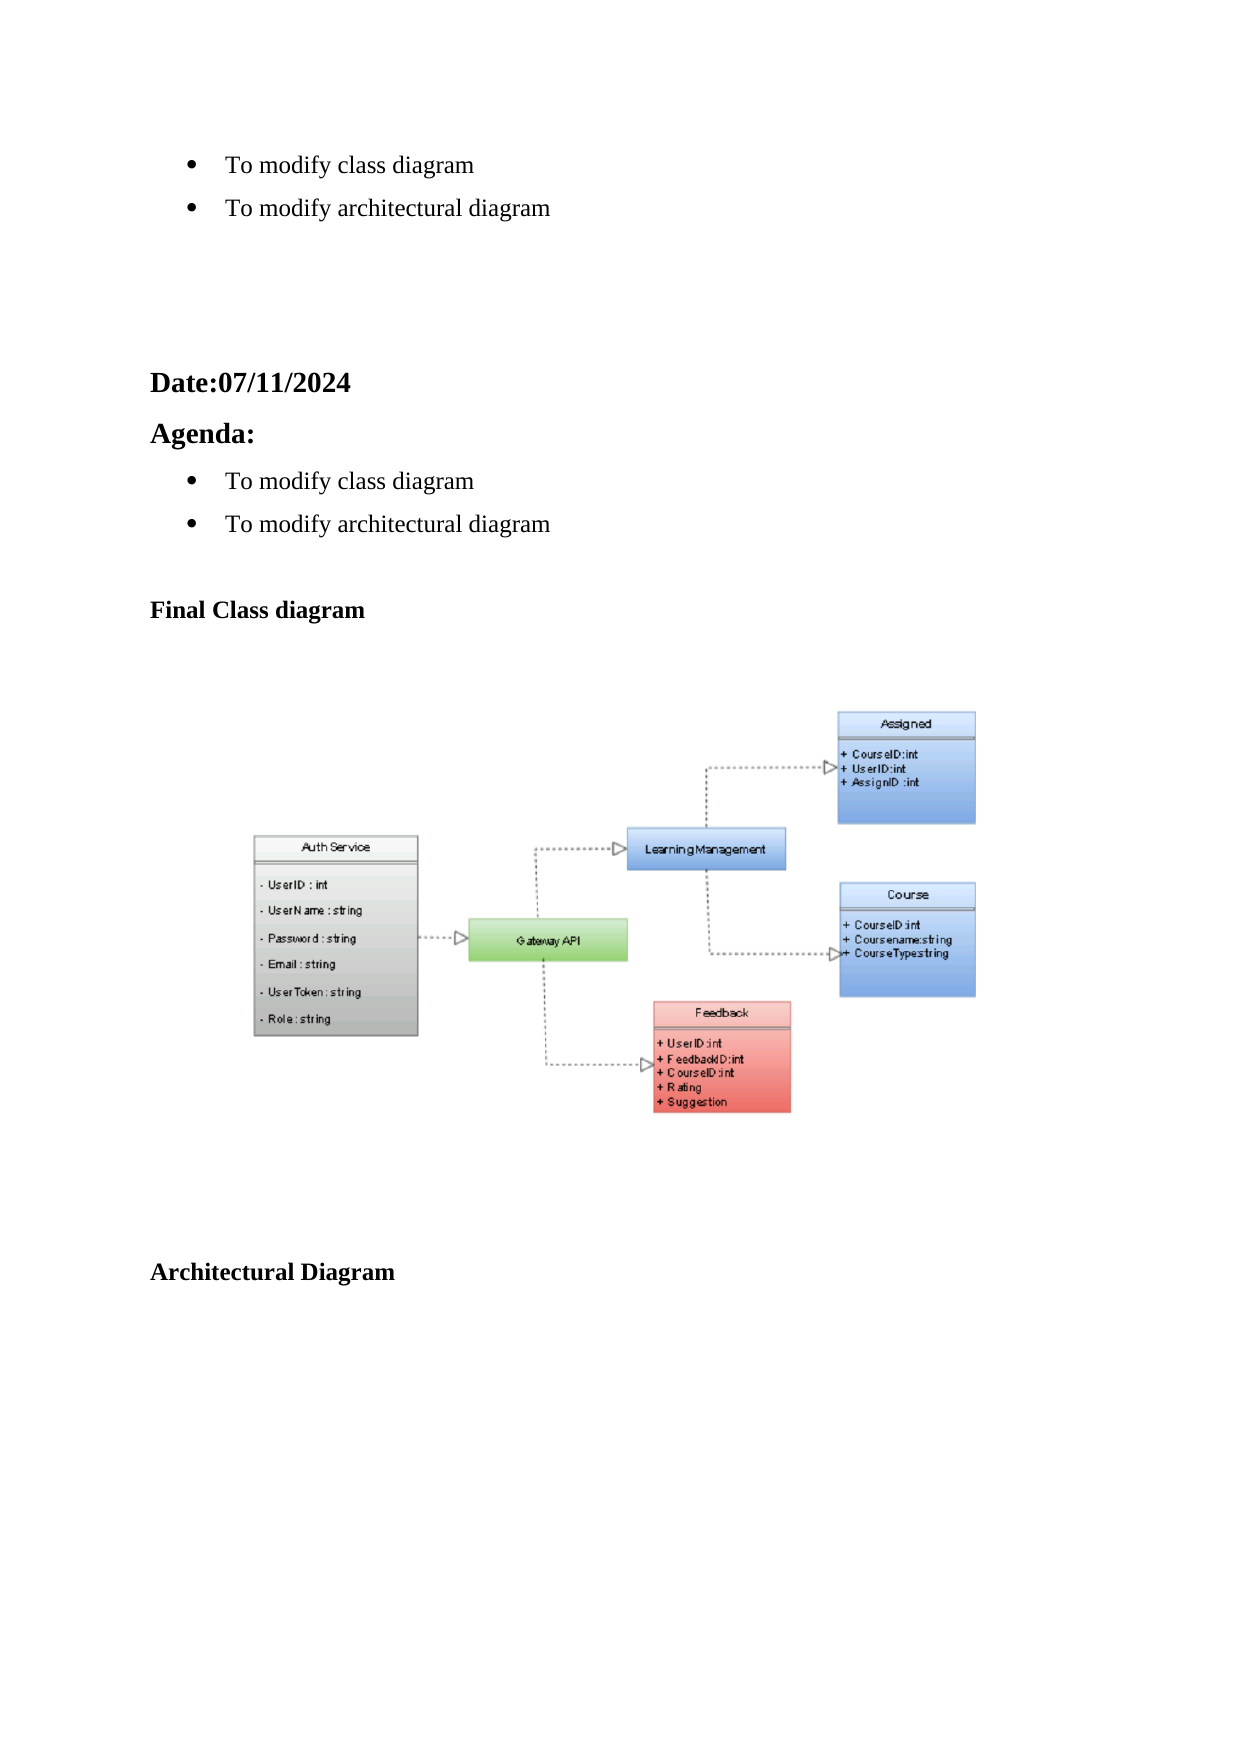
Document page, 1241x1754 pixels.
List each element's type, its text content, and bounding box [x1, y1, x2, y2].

list To modify class diagram [187, 466, 1090, 495]
list To modify class diagram [187, 150, 1090, 179]
list To modify architectural diagram [187, 509, 1090, 538]
text Final Class diagram [150, 596, 1090, 624]
list To modify architectural diagram [187, 193, 1090, 222]
text Date:07/11/2024 [150, 366, 1090, 399]
text Agenda: [150, 416, 1090, 449]
picture [129, 677, 1070, 1143]
text Architectural Diagram [150, 1257, 1090, 1286]
